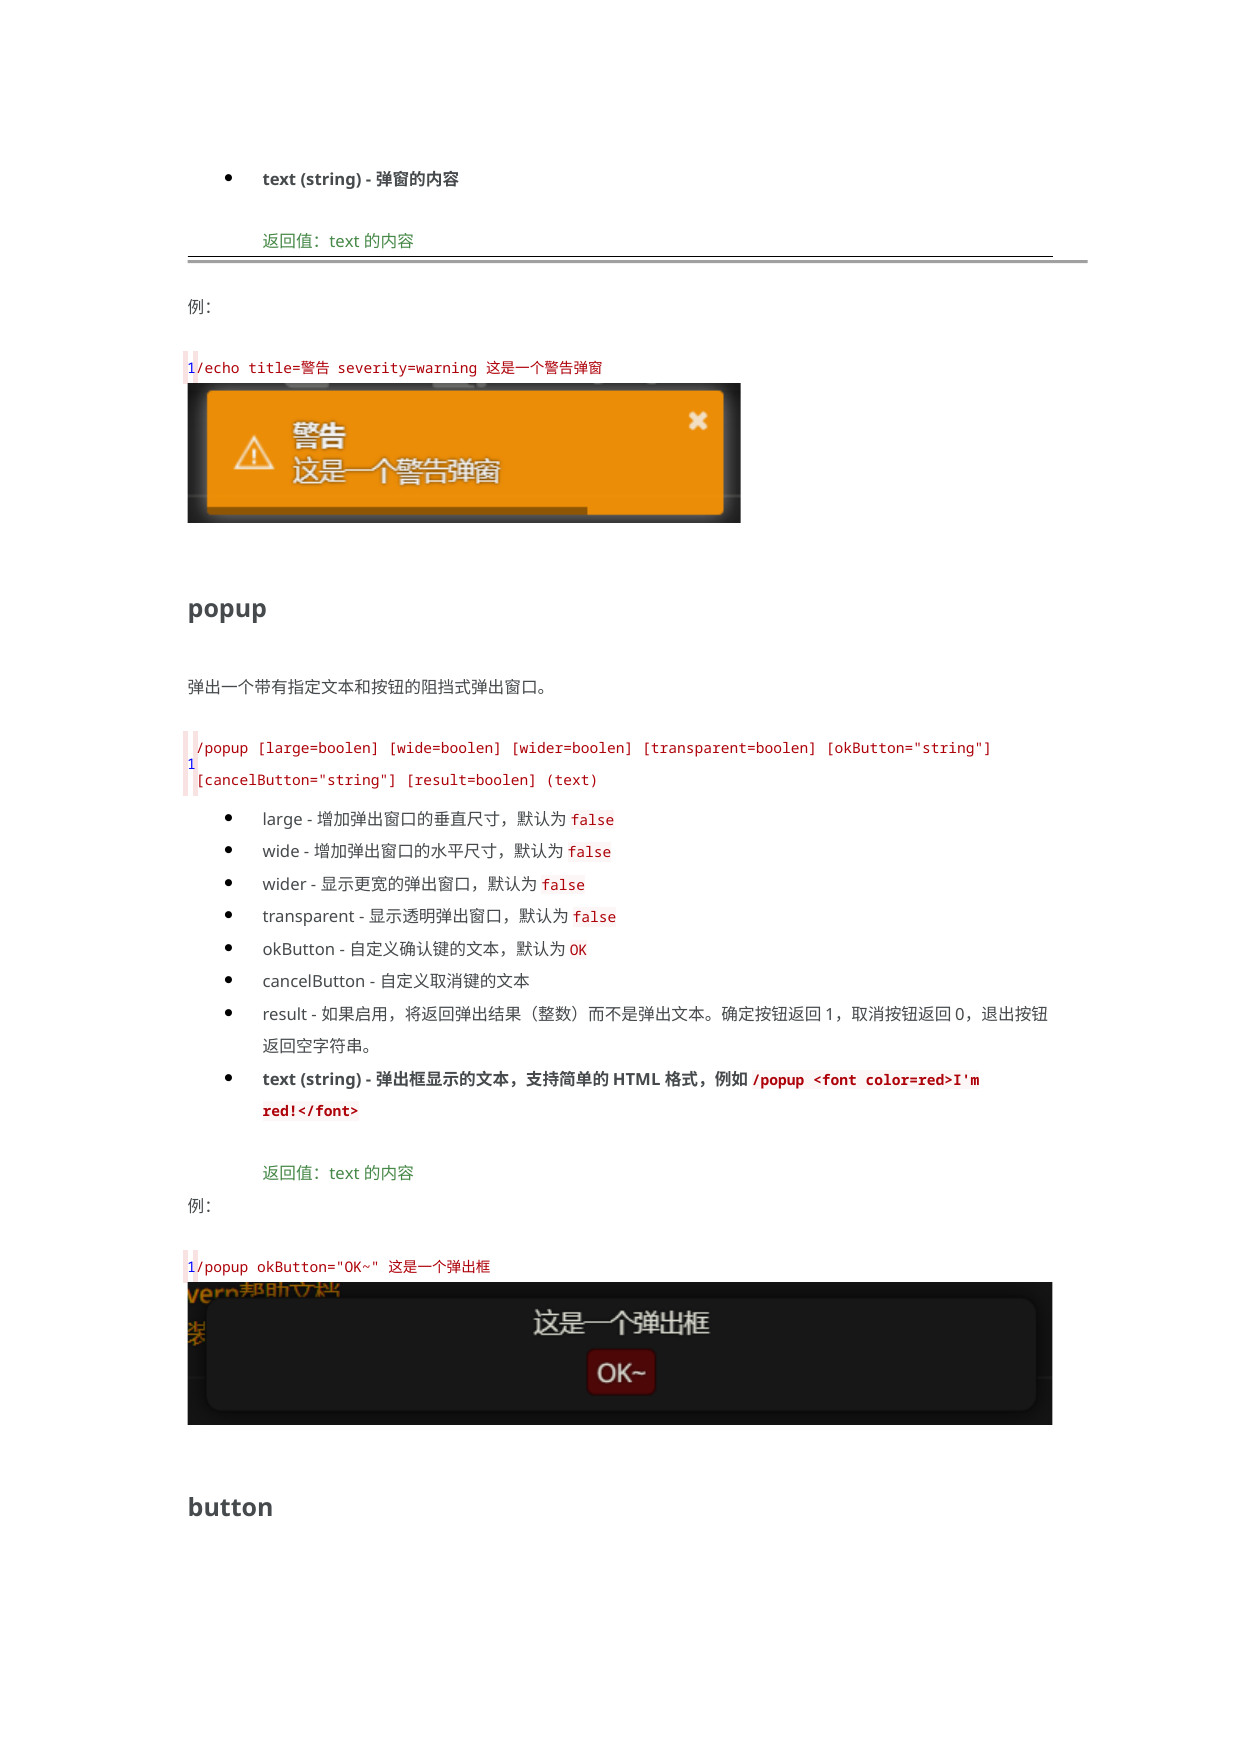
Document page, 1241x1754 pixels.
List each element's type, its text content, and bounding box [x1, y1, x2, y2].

list text (string) - 弹出框显示的文本，支持简单的 HTML 格式，例如 /popup <font color=red>I'm red!</font> [225, 1062, 1053, 1127]
text 例： [187, 290, 1053, 322]
text 返回值：text 的内容 [262, 1156, 978, 1188]
text 例： [187, 1188, 1053, 1221]
table_header /popup okButton="OK~" 这是一个弹出框 [198, 1250, 1050, 1282]
list wide - 增加弹出窗口的水平尺寸，默认为 false [225, 834, 1053, 867]
table_header /echo title=警告 severity=warning 这是一个警告弹窗 [198, 351, 1050, 384]
list transparent - 显示透明弹出窗口，默认为 false [225, 899, 1053, 932]
list result - 如果启用，将返回弹出结果（整数）而不是弹出文本。确定按钮返回 1，取消按钮返回 0，退出按钮返回空字符串。 [225, 997, 1053, 1062]
list cancelButton - 自定义取消键的文本 [225, 964, 1053, 997]
list okButton - 自定义确认键的文本，默认为 OK [225, 932, 1053, 964]
subtitle button [187, 1474, 1053, 1539]
text 弹出一个带有指定文本和按钮的阻挡式弹出窗口。 [187, 670, 1053, 702]
list large - 增加弹出窗口的垂直尺寸，默认为 false [225, 802, 1053, 834]
list text (string) - 弹窗的内容 [225, 162, 1053, 194]
table_header /popup [large=boolen] [wide=boolen] [wider=boolen] [transparent=boolen] [okButton="string"] [cancelButton="string"] [result=boolen] (text) [198, 731, 1050, 796]
picture [187, 1282, 1053, 1425]
subtitle popup [187, 576, 1053, 641]
text 返回值：text 的内容 [262, 224, 978, 256]
picture [187, 383, 741, 523]
list wider - 显示更宽的弹出窗口，默认为 false [225, 867, 1053, 899]
